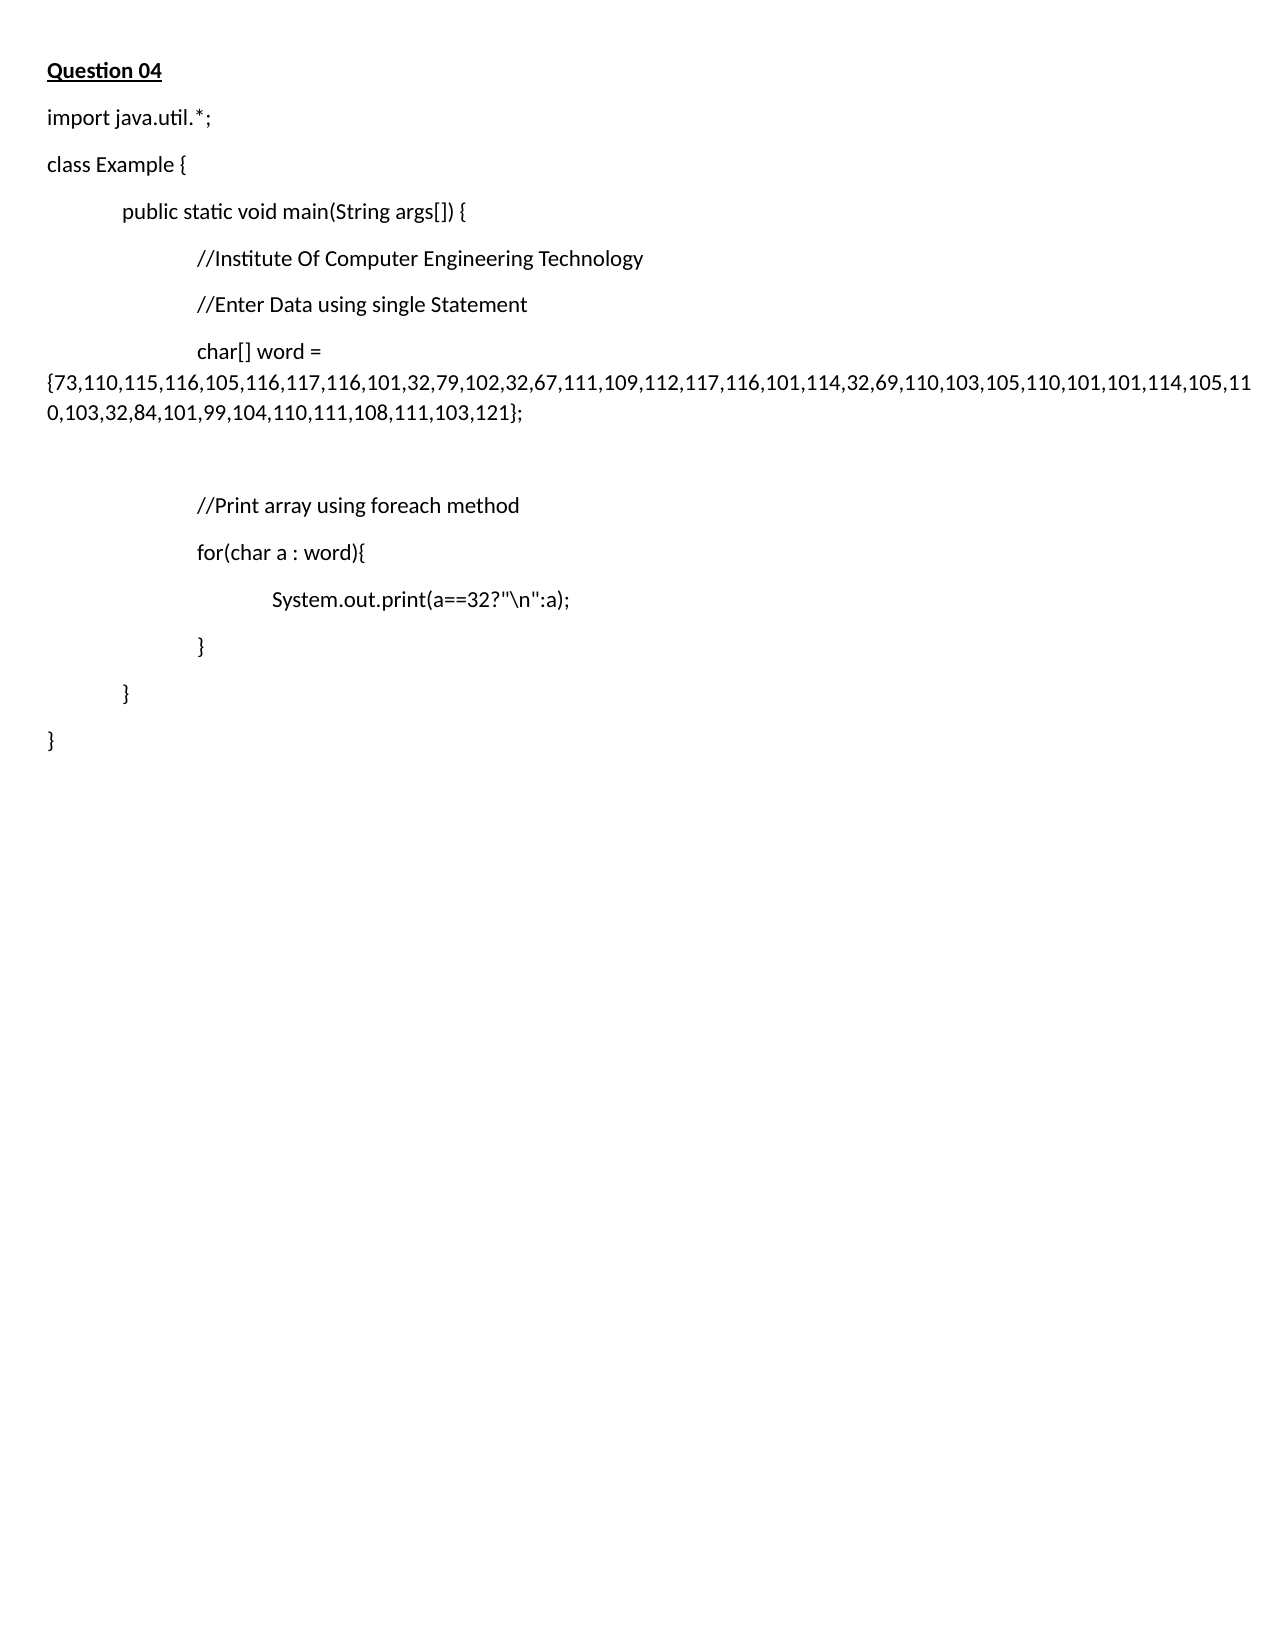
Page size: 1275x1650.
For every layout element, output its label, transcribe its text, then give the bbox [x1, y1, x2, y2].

text System.out.print(a==32?"\n":a); [47, 585, 1256, 613]
text public static void main(String args[]) { [47, 197, 1256, 225]
text } [47, 726, 1256, 754]
text class Example { [47, 150, 1256, 178]
text char[] word = {73,110,115,116,105,116,117,116,101,32,79,102,32,67,111,109,112,117,116,101,114,32,69,110,103,105,110,101,101,114,105,110,103,32,84,101,99,104,110,111,108,111,103,121}; [47, 337, 1256, 426]
text for(char a : word){ [47, 538, 1256, 567]
text //Enter Data using single Statement [47, 291, 1256, 319]
text import java.util.*; [47, 103, 1256, 131]
text Question 04 [47, 56, 1256, 84]
text //Print array using foreach method [47, 492, 1256, 520]
text } [47, 679, 1256, 707]
text } [47, 632, 1256, 660]
text //Institute Of Computer Engineering Technology [47, 244, 1256, 272]
